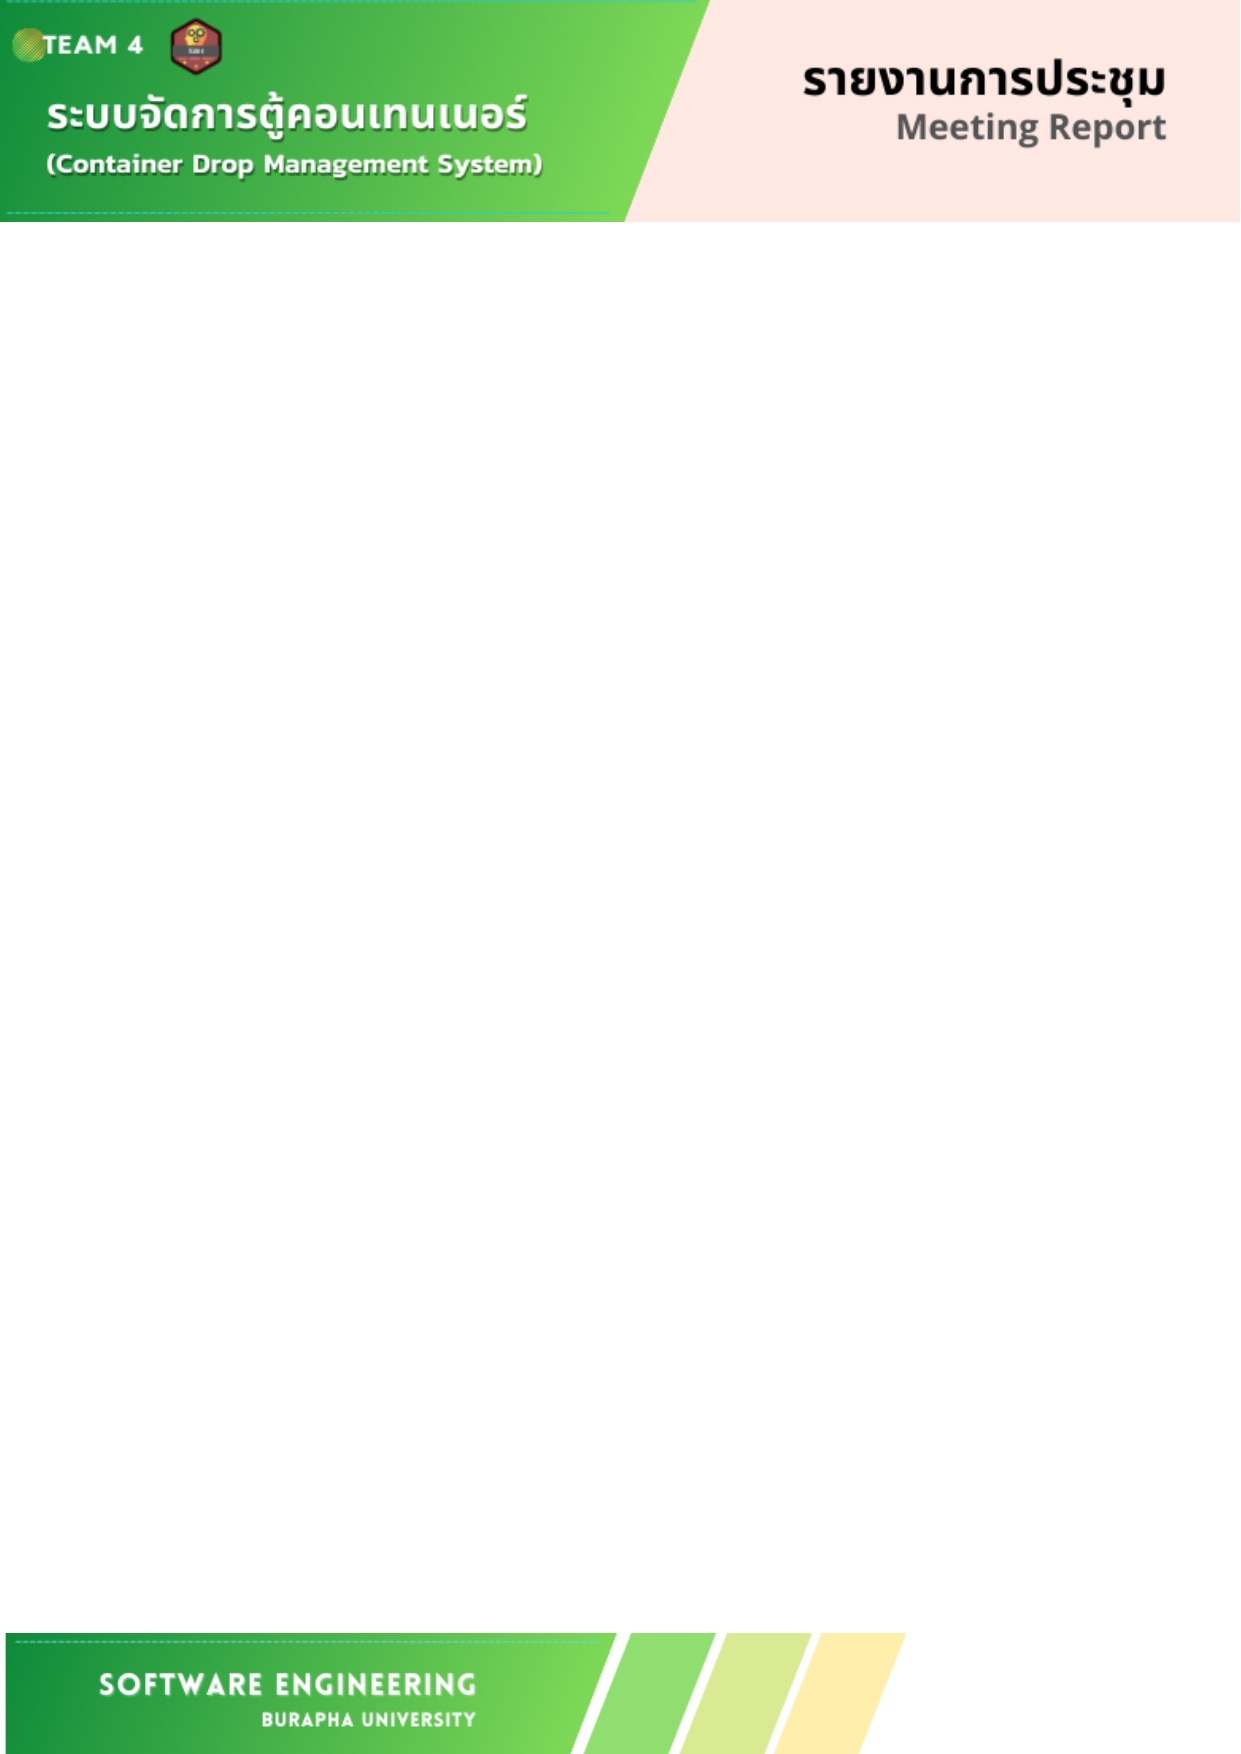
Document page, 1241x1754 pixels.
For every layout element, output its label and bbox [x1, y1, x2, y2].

picture [0, 0, 1241, 222]
picture [5, 1633, 1150, 1754]
